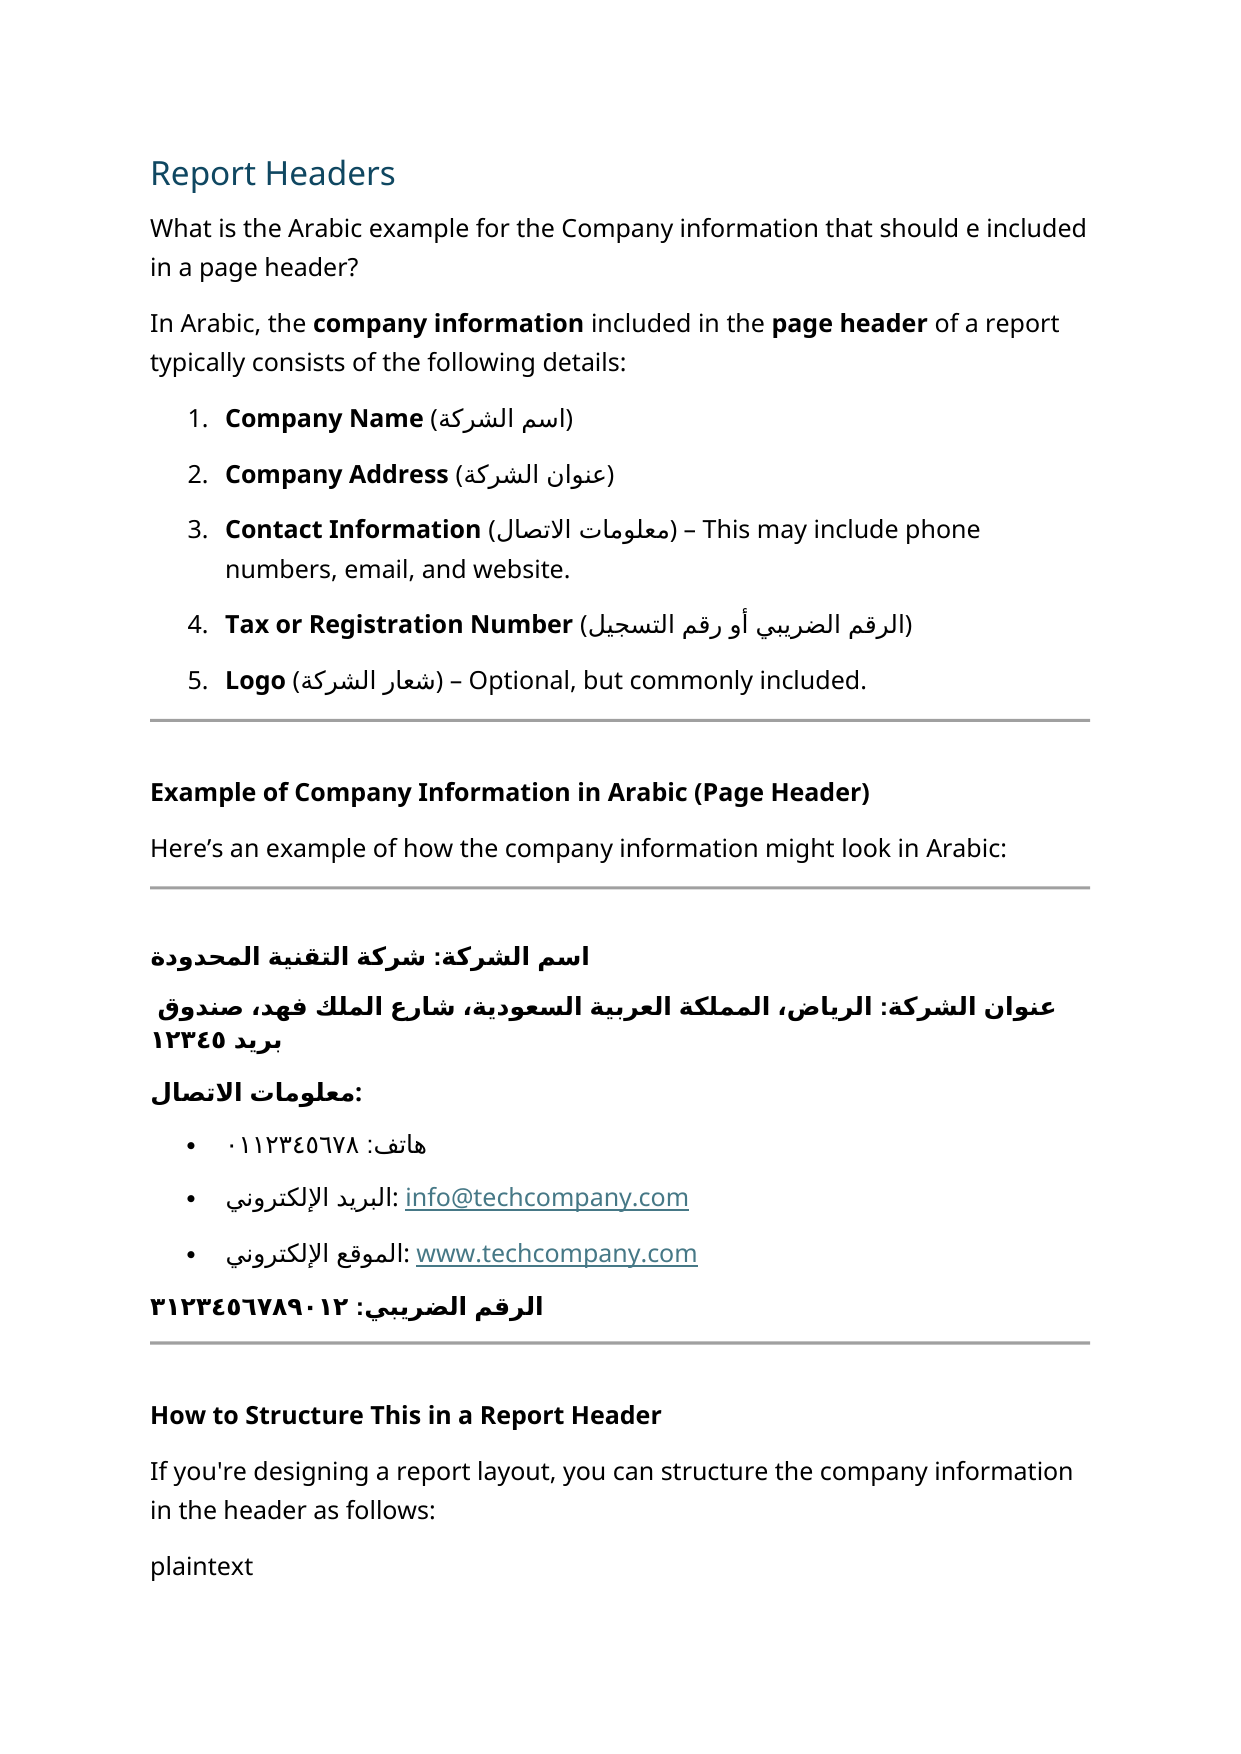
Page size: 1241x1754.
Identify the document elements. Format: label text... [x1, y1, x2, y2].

text How to Structure This in a Report Header [150, 1397, 1090, 1431]
text If you're designing a report layout, you can structure the company information in the header as follows: [150, 1453, 1090, 1526]
list Contact Information (معلومات الاتصال) – This may include phone numbers, email, and website. [187, 512, 1090, 585]
list Company Address (عنوان الشركة) [187, 456, 1090, 490]
text عنوان الشركة: الرياض، المملكة العربية السعودية، شارع الملك فهد، صندوق بريد ١٢٣٤٥ [150, 992, 1090, 1054]
subtitle Report Headers [150, 150, 1090, 195]
text What is the Arabic example for the Company information that should e included in a page header? [150, 211, 1090, 284]
text اسم الشركة: شركة التقنية المحدودة [150, 942, 1090, 971]
list الموقع الإلكتروني: www.techcompany.com [187, 1236, 1090, 1270]
text معلومات الاتصال: [150, 1074, 1090, 1109]
text الرقم الضريبي: ٣١٢٣٤٥٦٧٨٩٠١٢ [150, 1292, 1090, 1321]
text Here’s an example of how the company information might look in Arabic: [150, 831, 1090, 864]
list هاتف: ٠١١٢٣٤٥٦٧٨ [187, 1130, 1090, 1159]
text plaintext [150, 1548, 1090, 1582]
list Company Name (اسم الشركة) [187, 401, 1090, 434]
text In Arabic, the company information included in the page header of a report typically consists of the following details: [150, 306, 1090, 379]
text Example of Company Information in Arabic (Page Header) [150, 775, 1090, 809]
list البريد الإلكتروني: info@techcompany.com [187, 1180, 1090, 1214]
list Logo (شعار الشركة) – Optional, but commonly included. [187, 663, 1090, 697]
list Tax or Registration Number (الرقم الضريبي أو رقم التسجيل) [187, 607, 1090, 641]
